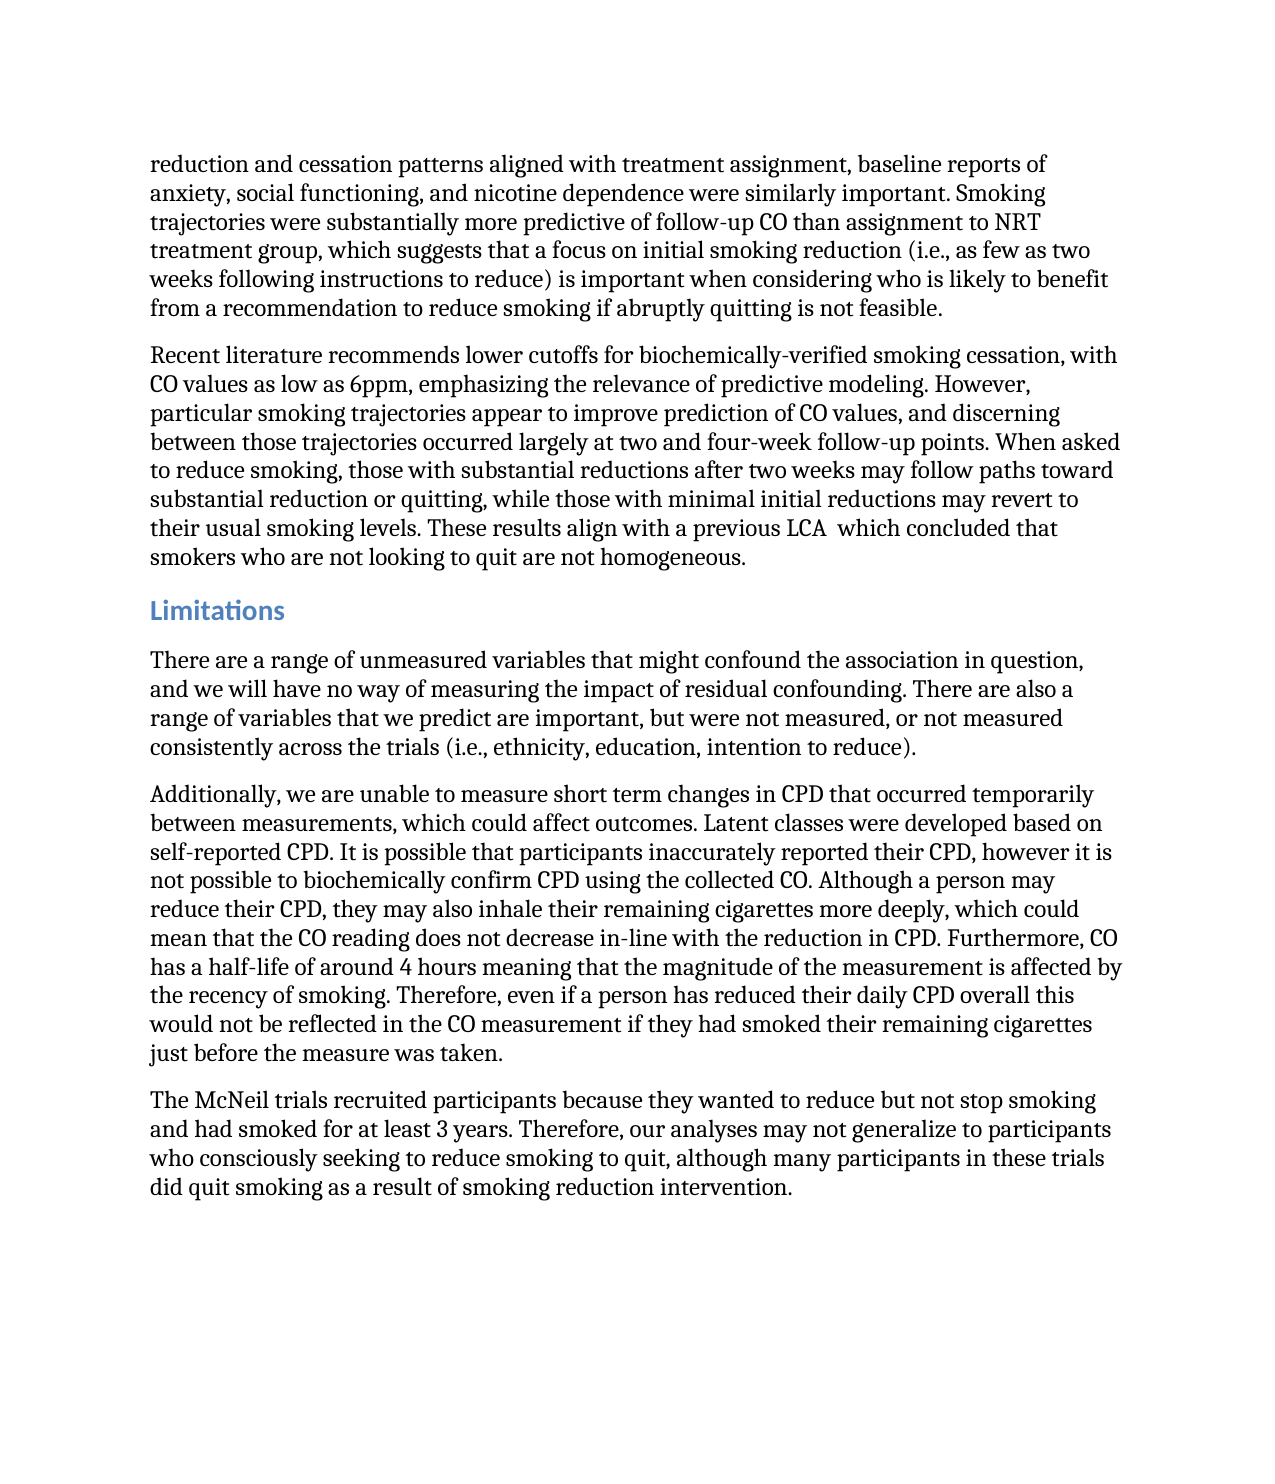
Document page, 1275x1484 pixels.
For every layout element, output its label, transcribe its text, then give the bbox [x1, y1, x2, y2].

text Additionally, we are unable to measure short term changes in CPD that occurred temporarily between measurements, which could affect outcomes. Latent classes were developed based on self-reported CPD. It is possible that participants inaccurately reported their CPD, however it is not possible to biochemically confirm CPD using the collected CO. Although a person may reduce their CPD, they may also inhale their remaining cigarettes more deeply, which could mean that the CO reading does not decrease in-line with the reduction in CPD. Furthermore, CO has a half-life of around 4 hours meaning that the magnitude of the measurement is affected by the recency of smoking. Therefore, even if a person has reduced their daily CPD overall this would not be reflected in the CO measurement if they had smoked their remaining cigarettes just before the measure was taken. [150, 780, 1125, 1068]
subtitle Limitations [150, 592, 1125, 628]
text There are a range of unmeasured variables that might confound the association in question, and we will have no way of measuring the impact of residual confounding. There are also a range of variables that we predict are important, but were not measured, or not measured consistently across the trials (i.e., ethnicity, education, intention to reduce). [150, 646, 1125, 761]
text The McNeil trials recruited participants because they wanted to reduce but not stop smoking and had smoked for at least 3 years. Therefore, our analyses may not generalize to participants who consciously seeking to reduce smoking to quit, although many participants in these trials did quit smoking as a result of smoking reduction intervention. [150, 1086, 1125, 1201]
text Recent literature recommends lower cutoffs for biochemically-verified smoking cessation, with CO values as low as 6ppm, emphasizing the relevance of predictive modeling. However, particular smoking trajectories appear to improve prediction of CO values, and discerning between those trajectories occurred largely at two and four-week follow-up points. When asked to reduce smoking, those with substantial reductions after two weeks may follow paths toward substantial reduction or quitting, while those with minimal initial reductions may revert to their usual smoking levels. These results align with a previous LCA which concluded that smokers who are not looking to quit are not homogeneous. [150, 341, 1125, 571]
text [150, 150, 1125, 322]
